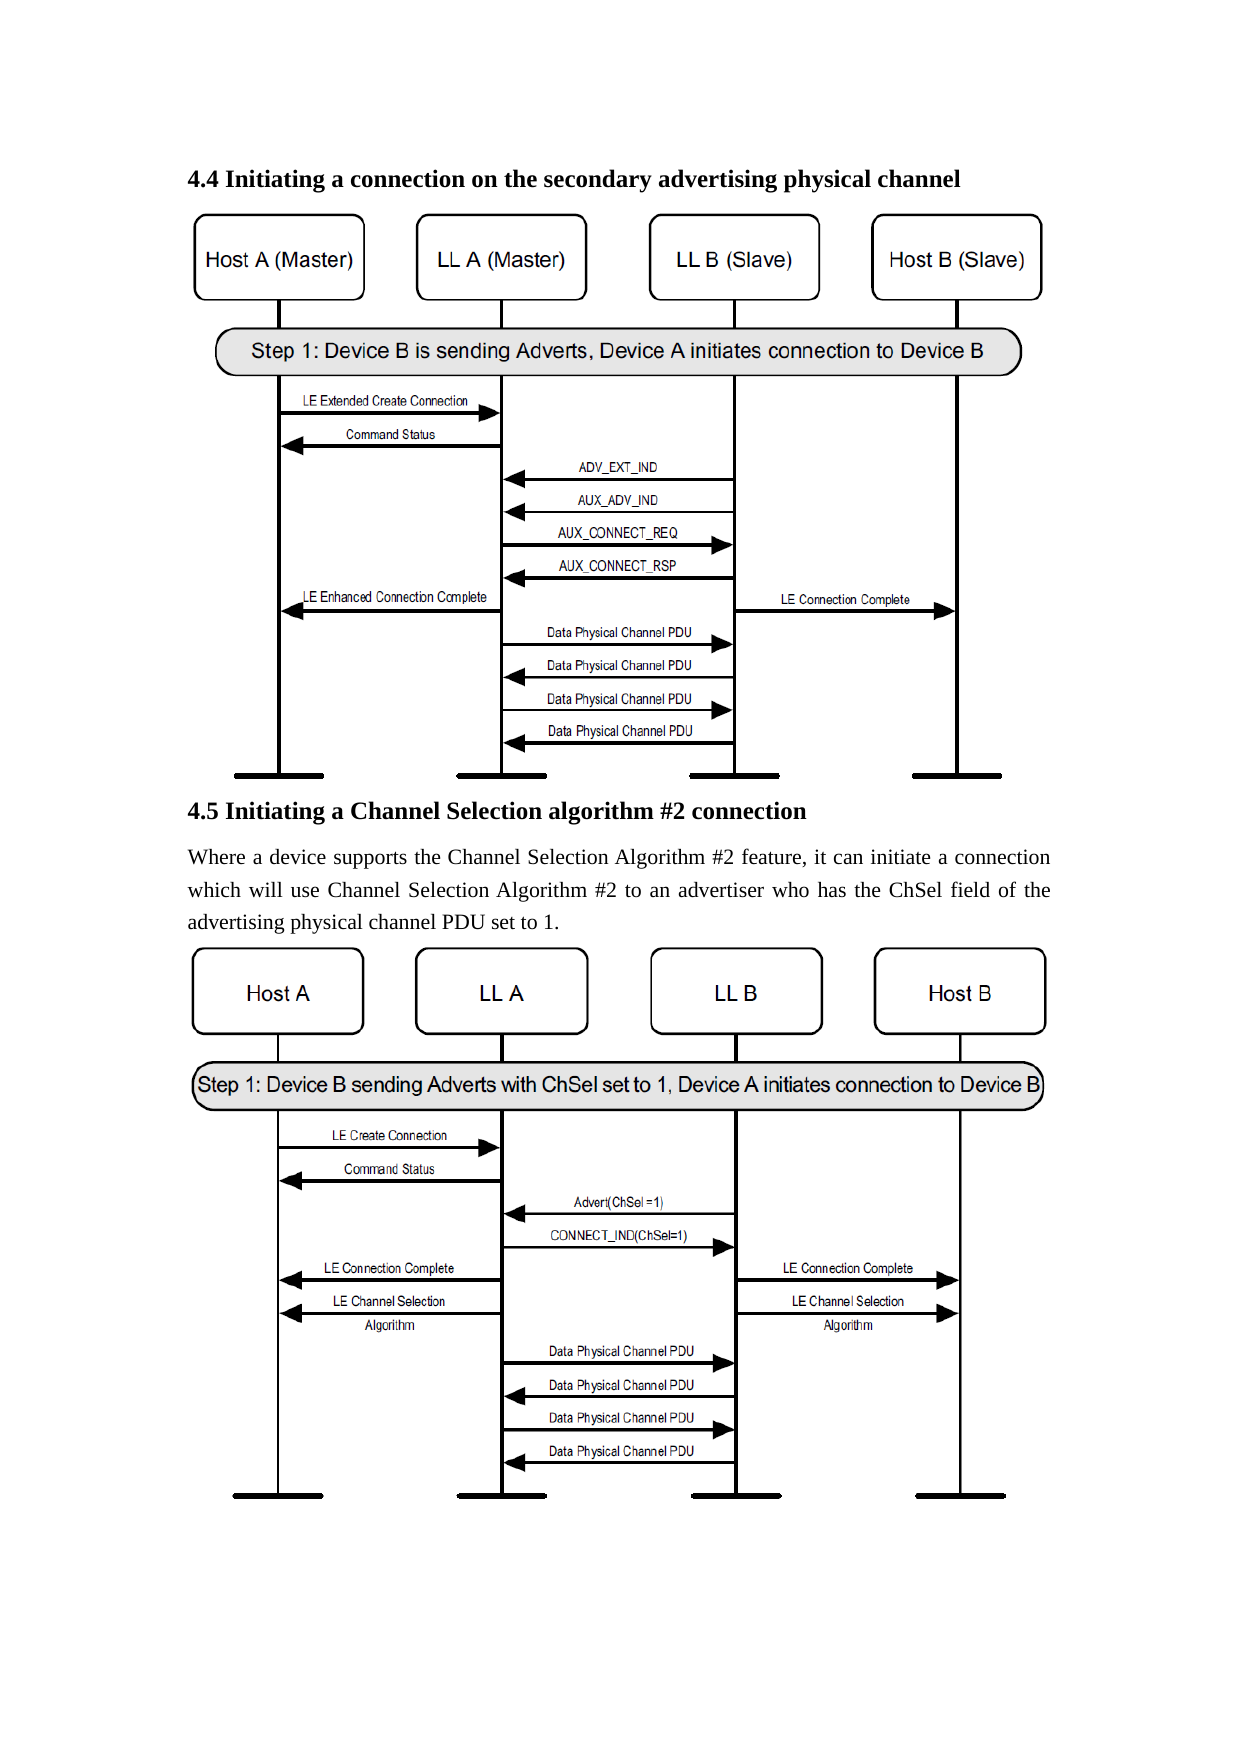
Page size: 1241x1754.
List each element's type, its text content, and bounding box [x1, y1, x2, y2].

subtitle 4.5 Initiating a Channel Selection algorithm #2 connection [187, 794, 1053, 826]
subtitle 4.4 Initiating a connection on the secondary advertising physical channel [187, 162, 1053, 194]
picture [187, 938, 1053, 1505]
picture [187, 208, 1053, 785]
text Where a device supports the Channel Selection Algorithm #2 feature, it can initiate a connection which will use Channel Selection Algorithm #2 to an advertiser who has the ChSel field of the advertising physical channel PDU set to 1. [187, 841, 1053, 938]
